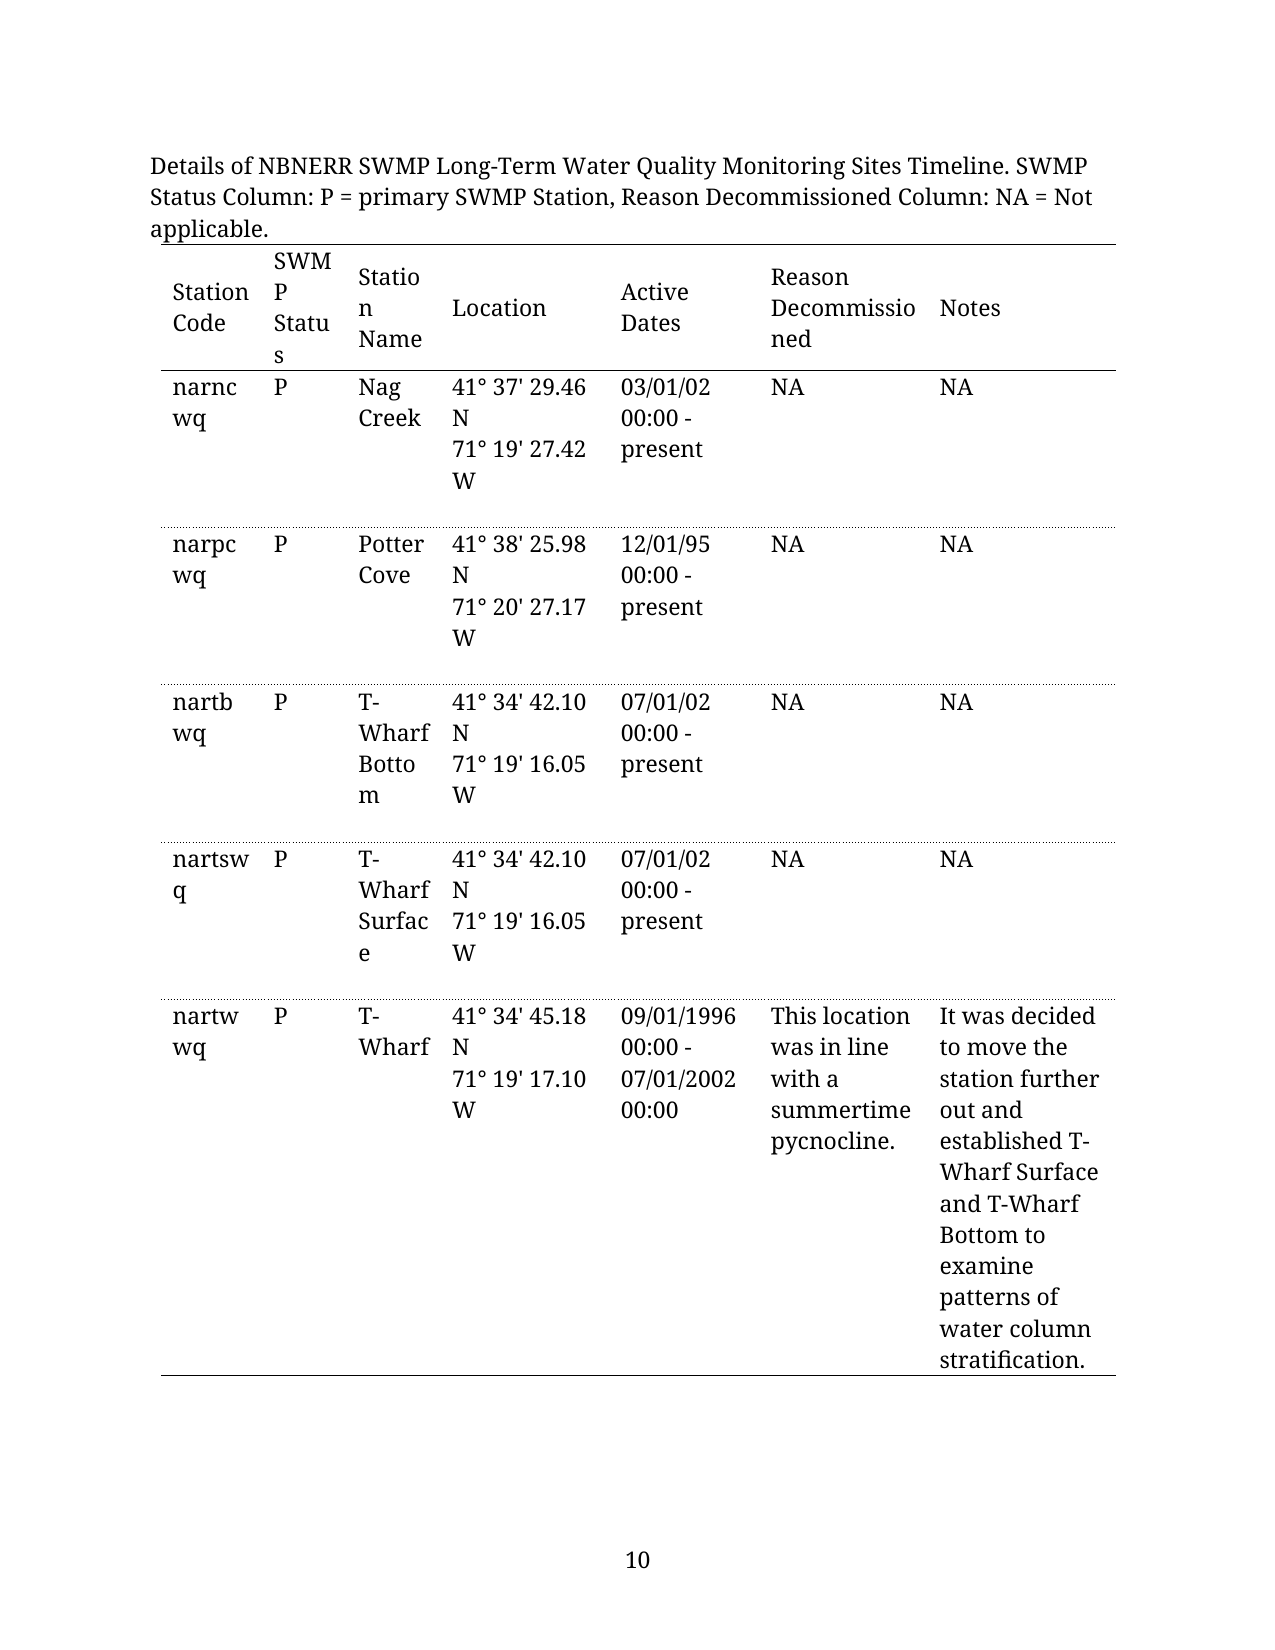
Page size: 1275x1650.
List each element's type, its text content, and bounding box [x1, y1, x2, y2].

text Details of NBNERR SWMP Long-Term Water Quality Monitoring Sites Timeline. SWMP Status Column: P = primary SWMP Station, Reason Decommissioned Column: NA = Not applicable. [150, 150, 1125, 244]
table_cell T-Wharf Bottom [347, 684, 441, 842]
table_cell 07/01/02 00:00 - present [609, 842, 759, 999]
table_cell NA [759, 371, 928, 527]
table_cell 41° 34' 42.10 N 71° 19' 16.05 W [441, 842, 609, 999]
table_cell 12/01/95 00:00 - present [609, 527, 759, 684]
table_cell Nag Creek [347, 371, 441, 527]
table_cell It was decided to move the station further out and established T-Wharf Surface and T-Wharf Bottom to examine patterns of water column stratification. [928, 999, 1116, 1375]
table_cell 41° 37' 29.46 N 71° 19' 27.42 W [441, 371, 609, 527]
table_cell T-Wharf [347, 999, 441, 1375]
table_cell 07/01/02 00:00 - present [609, 684, 759, 842]
table_header Location [441, 245, 609, 370]
table_cell 41° 34' 45.18 N 71° 19' 17.10 W [441, 999, 609, 1375]
table_cell P [263, 842, 347, 999]
table_cell NA [928, 527, 1116, 684]
table_cell 03/01/02 00:00 - present [609, 371, 759, 527]
table_cell NA [928, 371, 1116, 527]
table_header Station Code [161, 245, 262, 370]
table_cell nartswq [161, 842, 262, 999]
table_cell nartwwq [161, 999, 262, 1375]
table_cell T-Wharf Surface [347, 842, 441, 999]
table_cell 41° 38' 25.98 N 71° 20' 27.17 W [441, 527, 609, 684]
table_cell narpcwq [161, 527, 262, 684]
table_header Reason Decommissioned [759, 245, 928, 370]
table_cell 41° 34' 42.10 N 71° 19' 16.05 W [441, 684, 609, 842]
table_header Active Dates [609, 245, 759, 370]
table_cell Potter Cove [347, 527, 441, 684]
table_cell P [263, 684, 347, 842]
table_cell NA [928, 842, 1116, 999]
table_cell narncwq [161, 371, 262, 527]
table_cell P [263, 371, 347, 527]
table_header Station Name [347, 245, 441, 370]
table_cell NA [759, 842, 928, 999]
table_cell P [263, 999, 347, 1375]
table_header Notes [928, 245, 1116, 370]
table_cell NA [759, 684, 928, 842]
table_cell nartbwq [161, 684, 262, 842]
table_cell NA [928, 684, 1116, 842]
table_cell This location was in line with a summertime pycnocline. [759, 999, 928, 1375]
table_cell NA [759, 527, 928, 684]
table_header SWMP Status [263, 245, 347, 370]
table_cell 09/01/1996 00:00 - 07/01/2002 00:00 [609, 999, 759, 1375]
table_cell P [263, 527, 347, 684]
